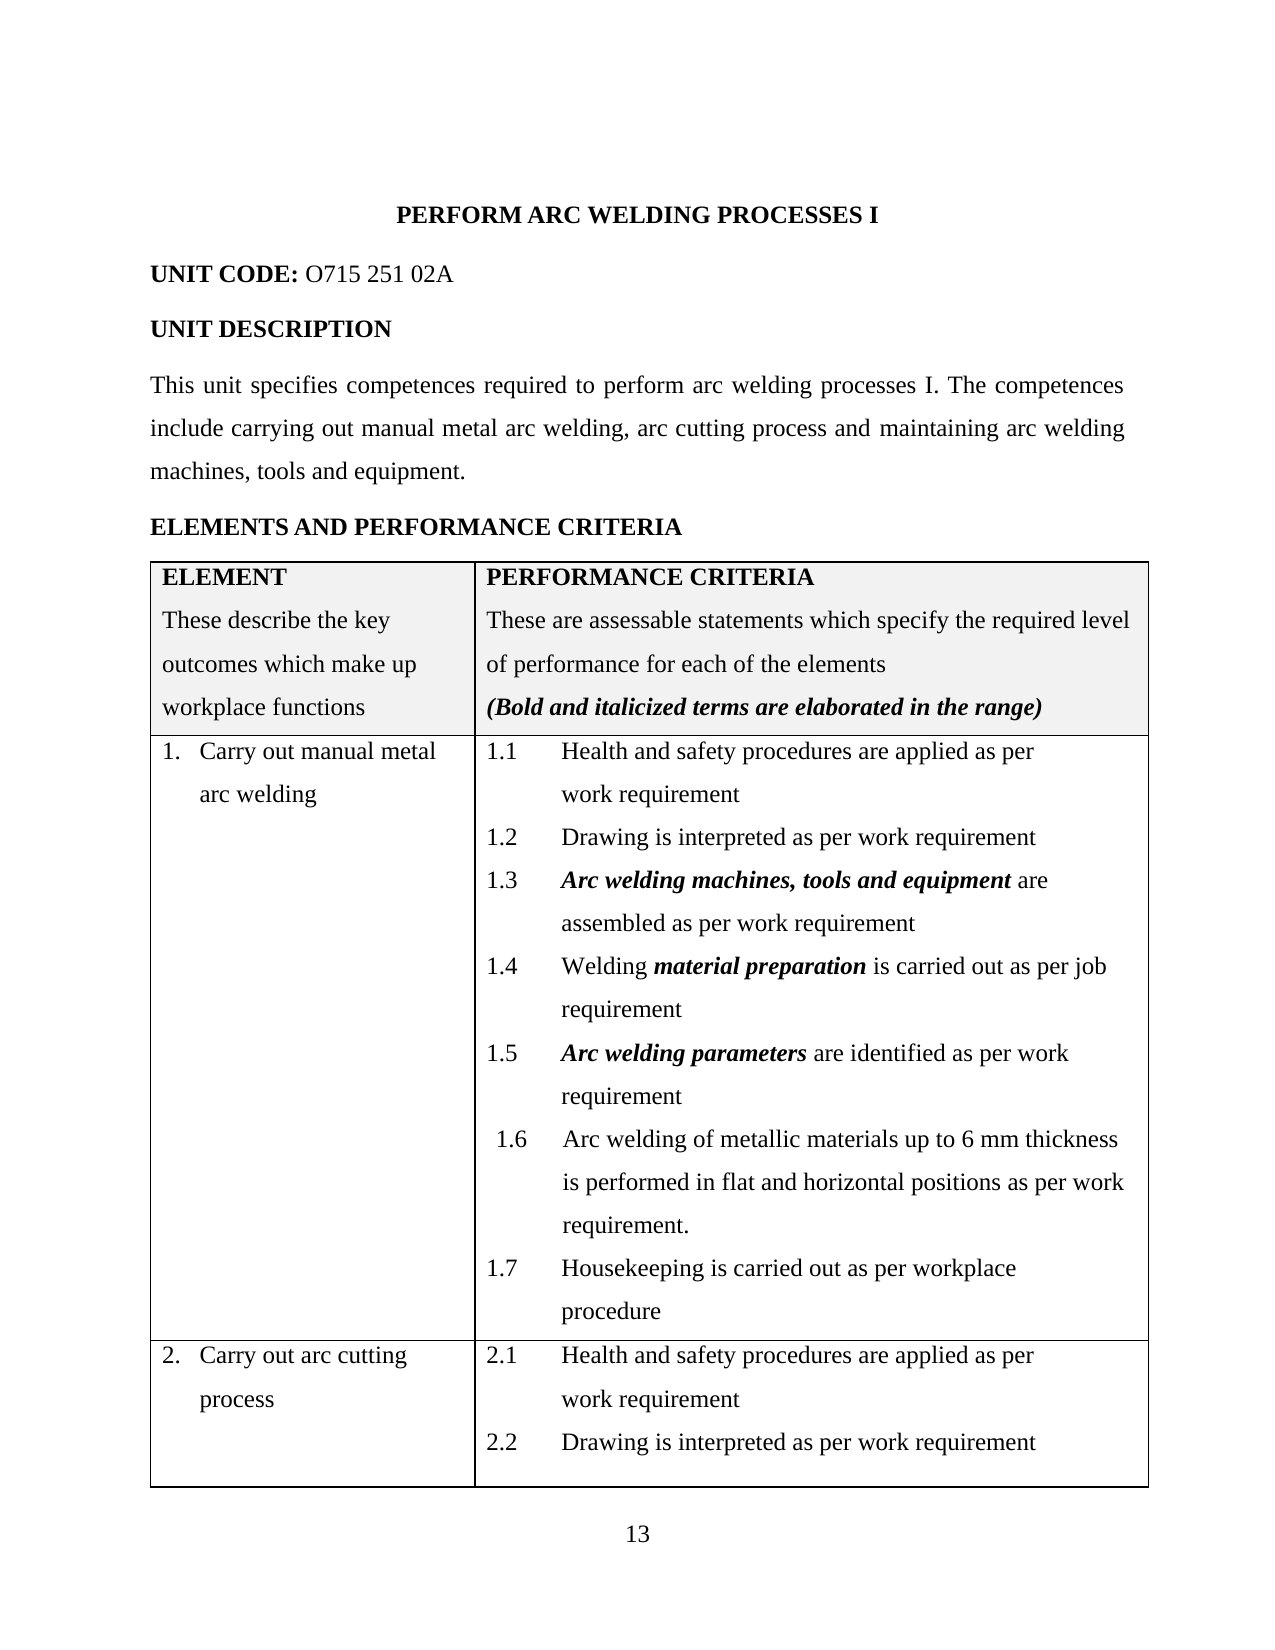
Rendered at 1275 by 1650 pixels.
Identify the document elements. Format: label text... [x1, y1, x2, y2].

subtitle PERFORM ARC WELDING PROCESSES I [150, 200, 1125, 229]
text UNIT DESCRIPTION [150, 314, 1125, 343]
table_header PERFORMANCE CRITERIA These are assessable statements which specify the required level of performance for each of the elements (Bold and italicized terms are elaborated in the range) [476, 563, 1148, 735]
text UNIT CODE: O715 251 02A [150, 259, 1125, 288]
text This unit specifies competences required to perform arc welding processes I. The competences include carrying out manual metal arc welding, arc cutting process and maintaining arc welding machines, tools and equipment. [150, 370, 1125, 485]
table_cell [151, 1341, 474, 1486]
table_header ELEMENT These describe the key outcomes which make up workplace functions [151, 563, 474, 735]
table_cell Carry out manual metal arc welding [151, 736, 474, 1339]
table_cell Health and safety procedures are applied as per work requirement Drawing is interpreted as per work requirement Arc welding machines, tools and equipment are assembled as per work requirement Welding material preparation is carried out as per job requirement Arc welding parameters are identified as per work requirement Arc welding of metallic materials up to 6 mm thickness is performed in flat and horizontal positions as per work requirement. Housekeeping is carried out as per workplace procedure [476, 736, 1148, 1339]
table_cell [476, 1341, 1148, 1486]
text ELEMENTS AND PERFORMANCE CRITERIA [150, 512, 1125, 541]
